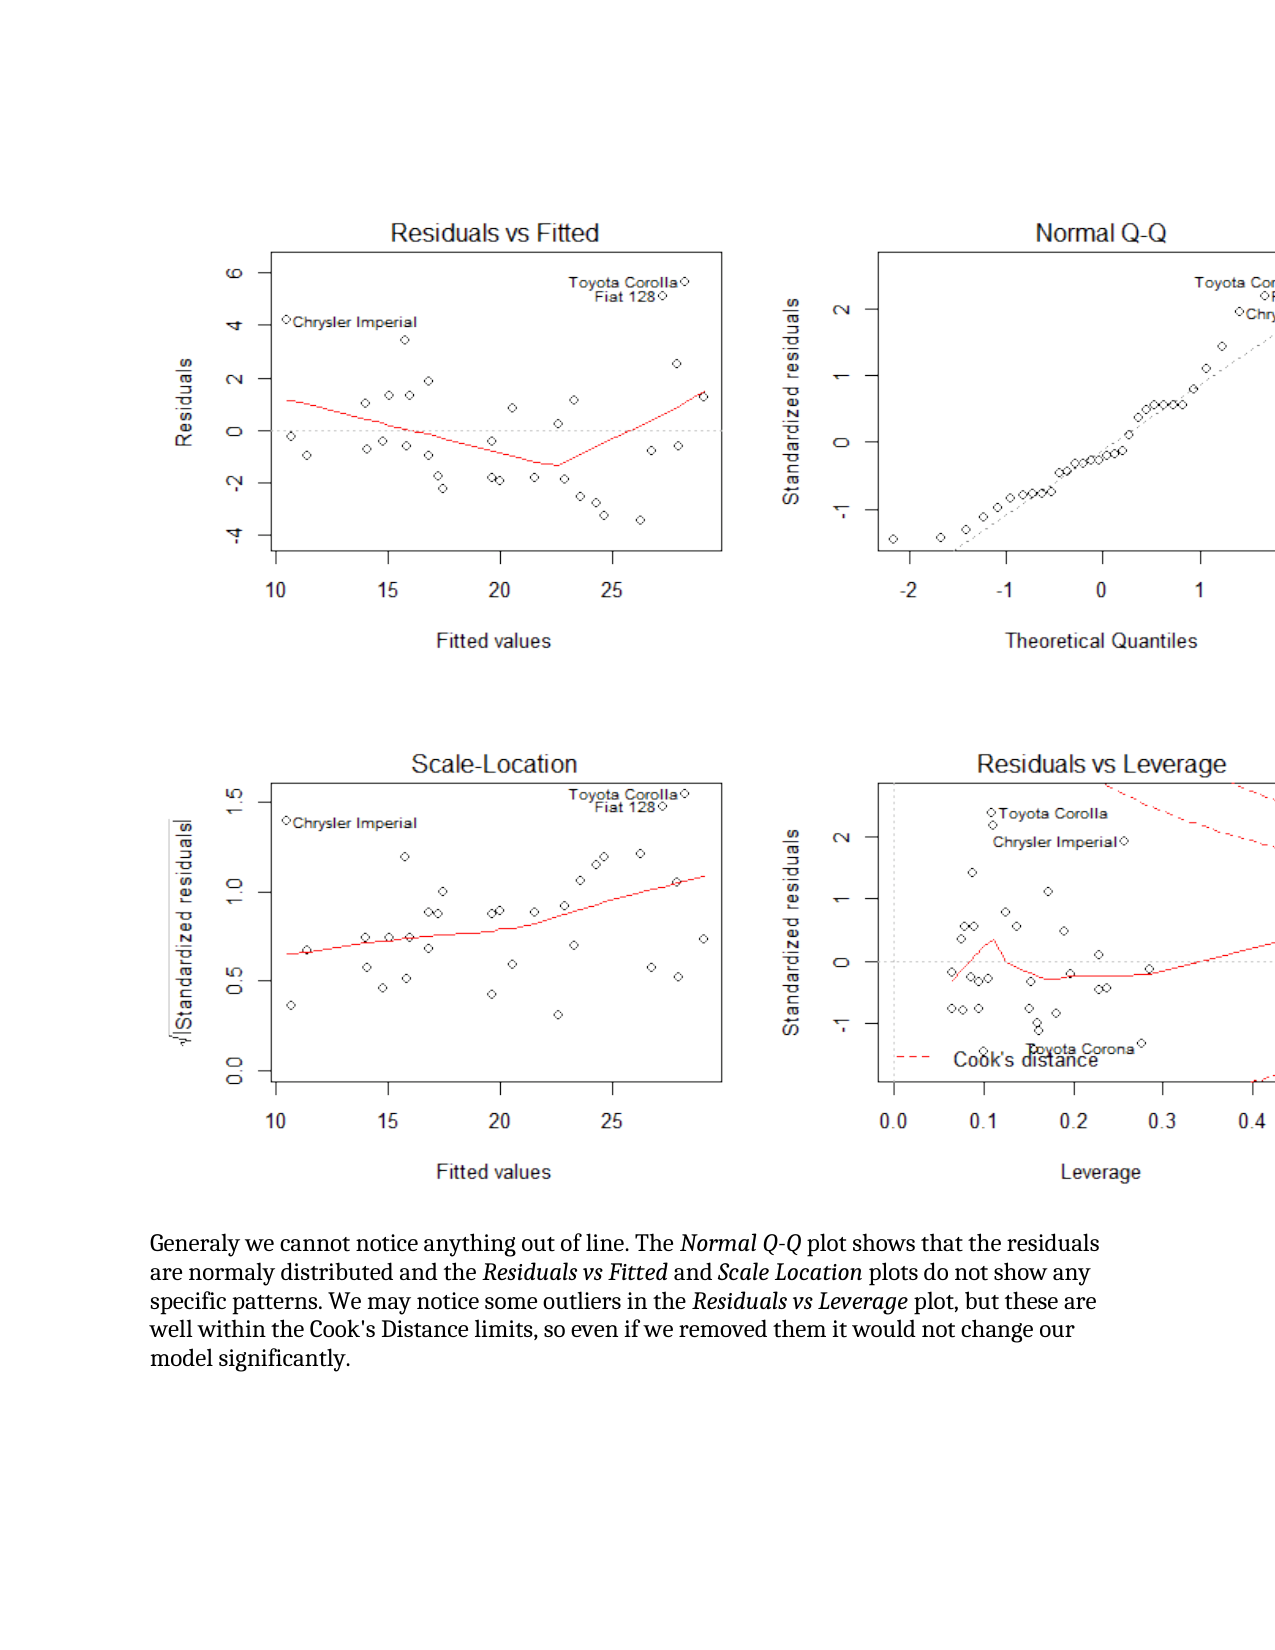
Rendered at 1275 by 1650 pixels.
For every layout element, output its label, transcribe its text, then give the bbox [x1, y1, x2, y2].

text Generaly we cannot notice anything out of line. The Normal Q-Q plot shows that the residuals are normaly distributed and the Residuals vs Fitted and Scale Location plots do not show any specific patterns. We may notice some outliers in the Residuals vs Leverage plot, but these are well within the Cook's Distance limits, so even if we removed them it would not change our model significantly. [150, 1229, 1125, 1373]
picture [168, 150, 1275, 1211]
